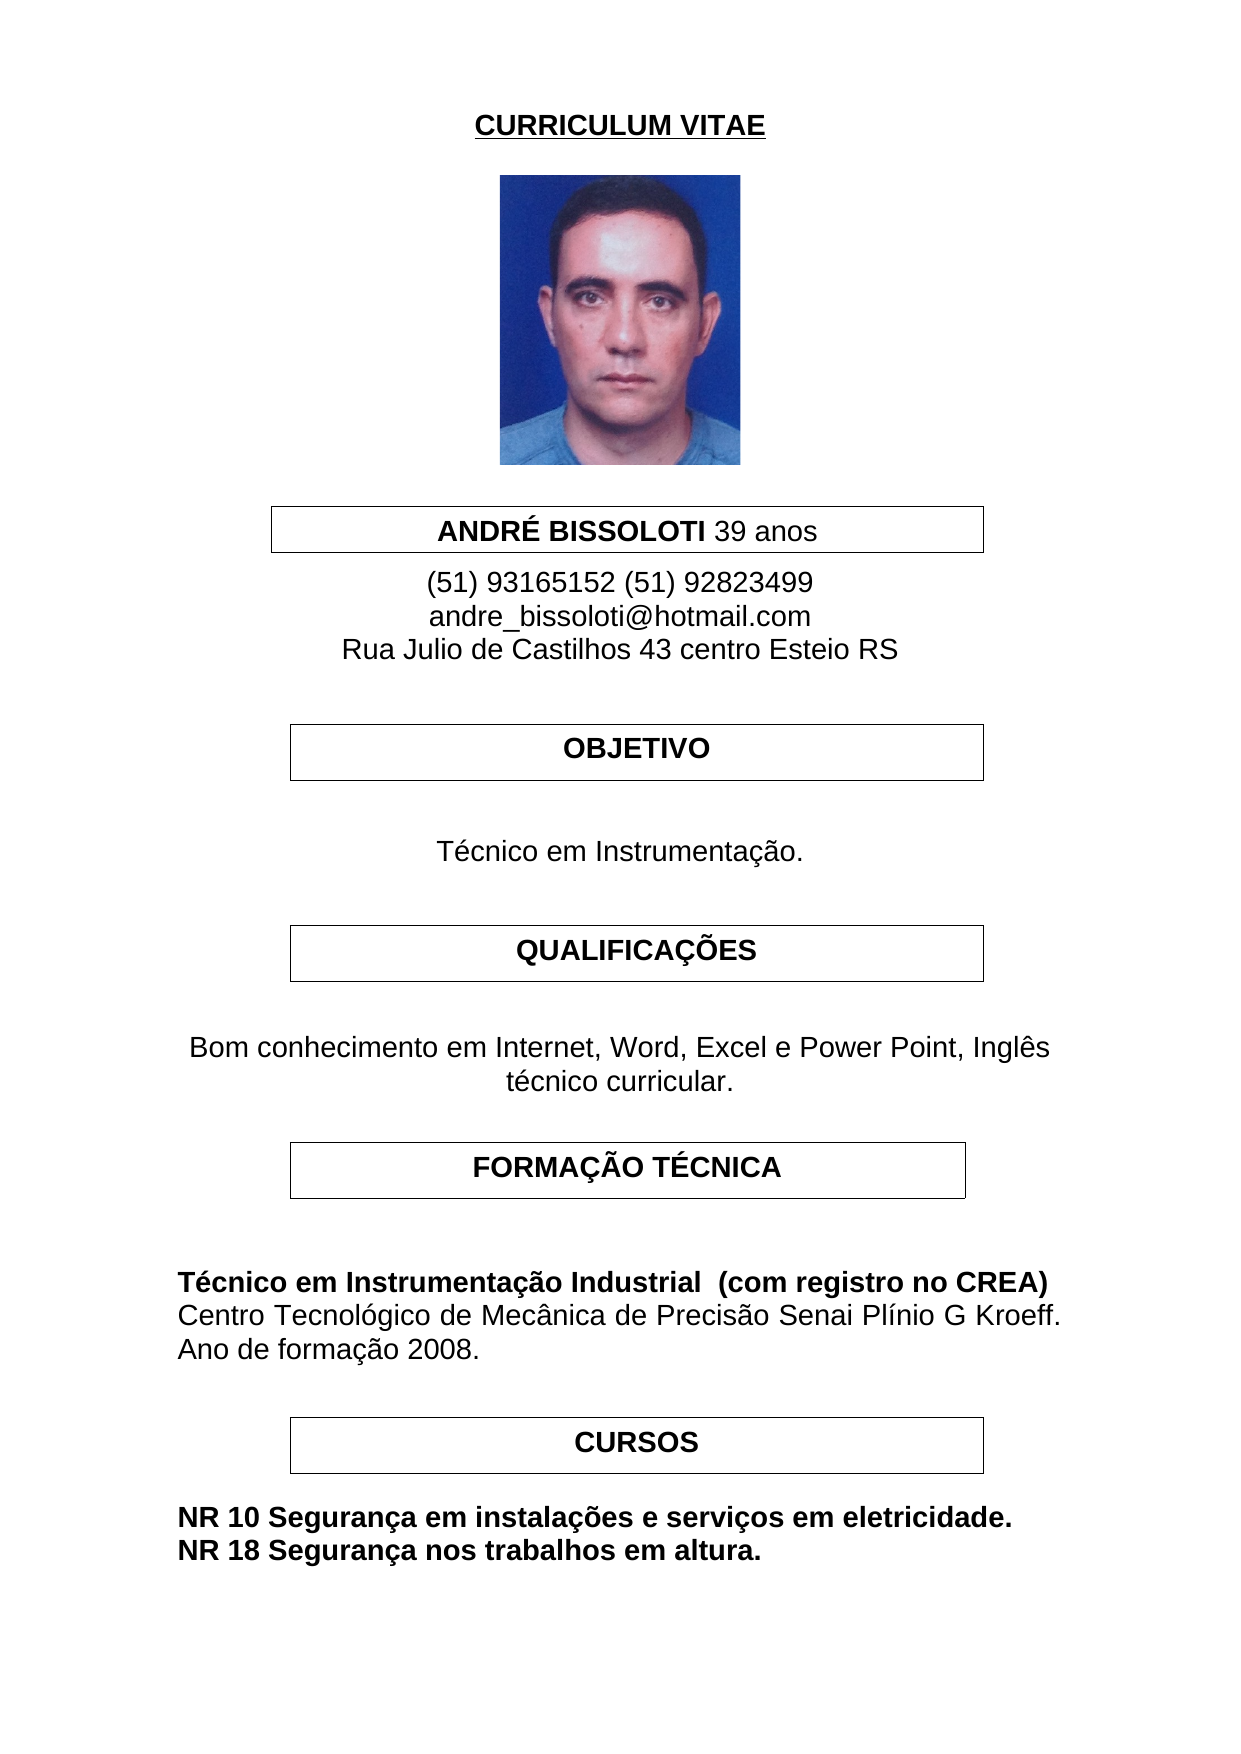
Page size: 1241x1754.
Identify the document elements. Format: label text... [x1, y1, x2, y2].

text NR 10 Segurança em instalações e serviços em eletricidade. [177, 1499, 1093, 1533]
text Bom conhecimento em Internet, Word, Excel e Power Point, Inglês técnico curricular. [177, 1030, 1063, 1097]
text Rua Julio de Castilhos 43 centro Esteio RS [177, 632, 1063, 666]
text Técnico em Instrumentação Industrial (com registro no CREA) [177, 1265, 1063, 1298]
text andre_bissoloti@hotmail.com [177, 599, 1063, 632]
text Técnico em Instrumentação. [177, 833, 1063, 867]
text (51) 93165152 (51) 92823499 [177, 565, 1063, 599]
text NR 18 Segurança nos trabalhos em altura. [177, 1533, 1063, 1567]
picture [499, 175, 741, 465]
text Centro Tecnológico de Mecânica de Precisão Senai Plínio G Kroeff. Ano de formação 2008. [177, 1298, 1063, 1365]
text CURRICULUM VITAE [177, 108, 1063, 142]
